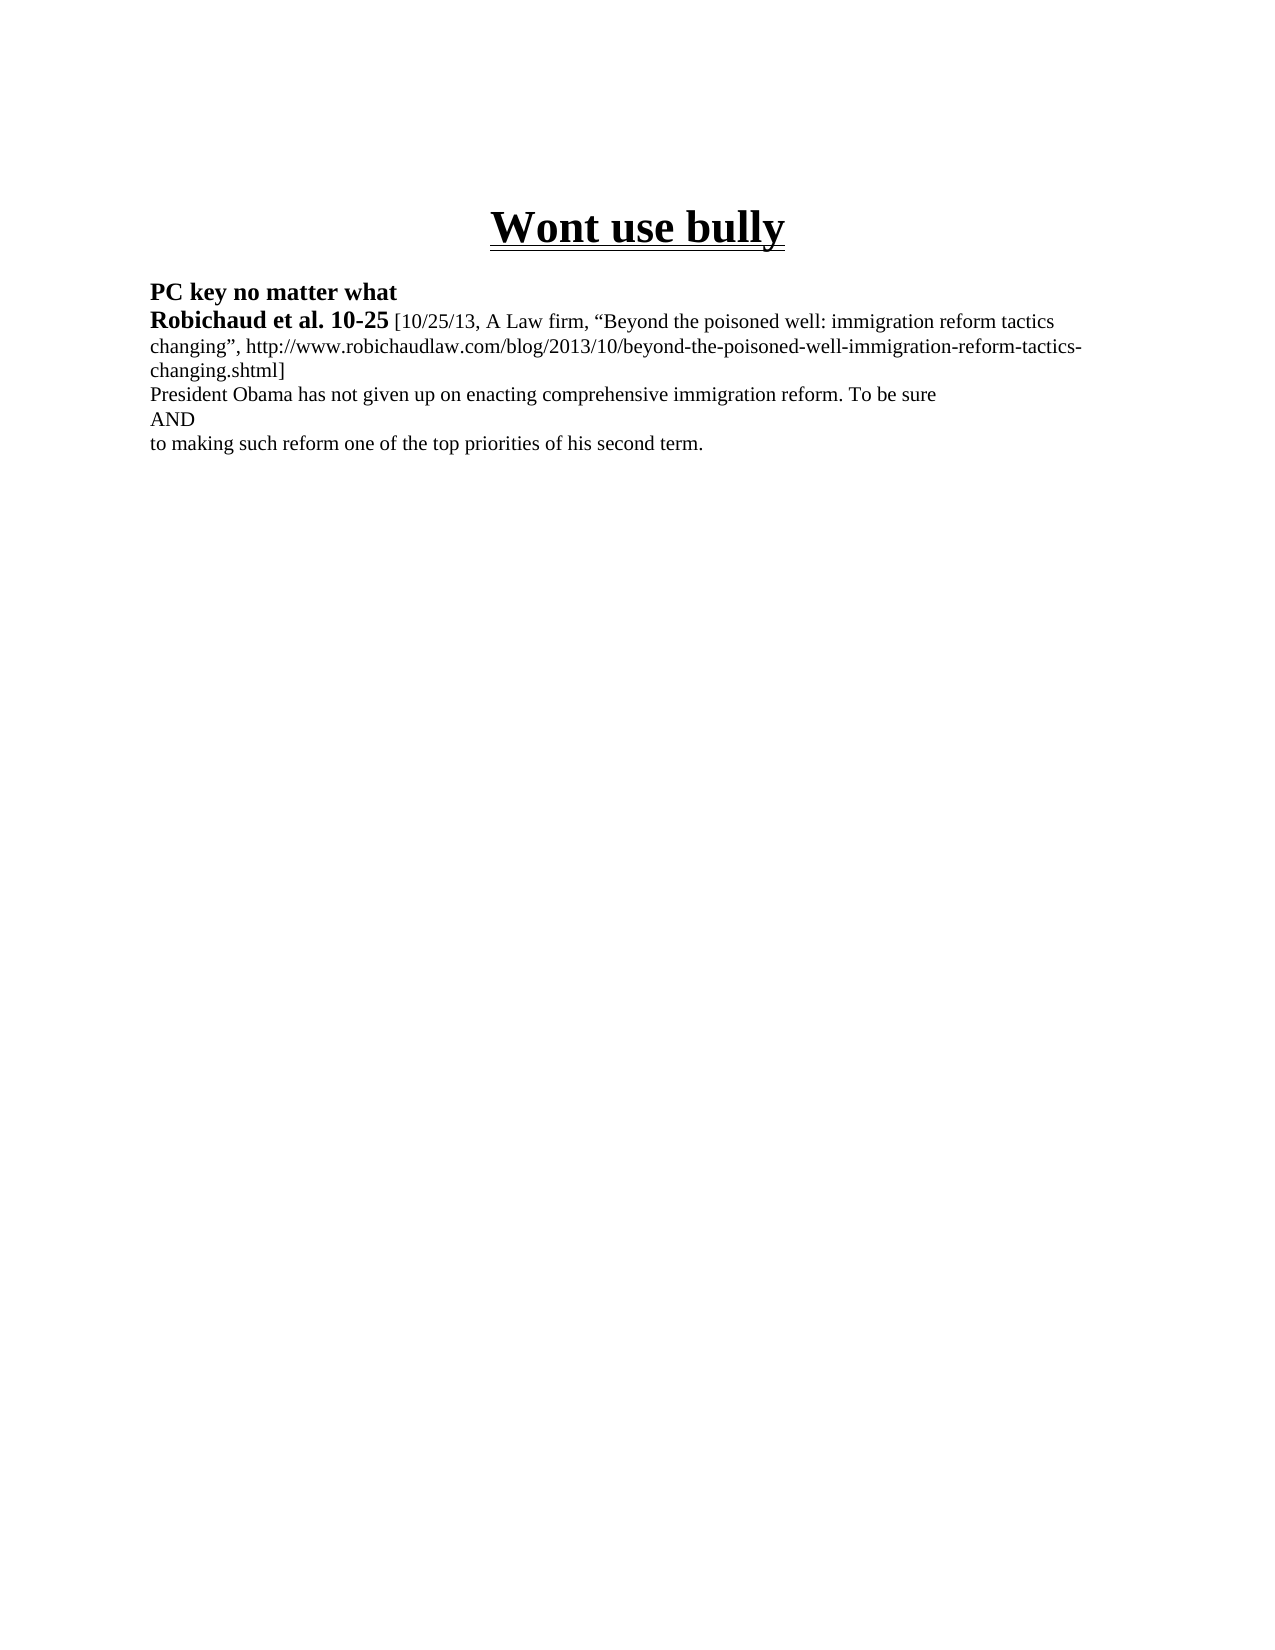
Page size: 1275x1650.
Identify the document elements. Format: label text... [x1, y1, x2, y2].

text Robichaud et al. 10-25 [10/25/13, A Law firm, “Beyond the poisoned well: immigration reform tactics changing”, http://www.robichaudlaw.com/blog/2013/10/beyond-the-poisoned-well-immigration-reform-tactics-changing.shtml] [150, 306, 1125, 382]
text AND [150, 406, 1125, 431]
text President Obama has not given up on enacting comprehensive immigration reform. To be sure [150, 382, 1125, 406]
subtitle Wont use bully [150, 200, 1125, 253]
text to making such reform one of the top priorities of his second term. [150, 431, 1125, 454]
text PC key no matter what [150, 277, 1125, 306]
